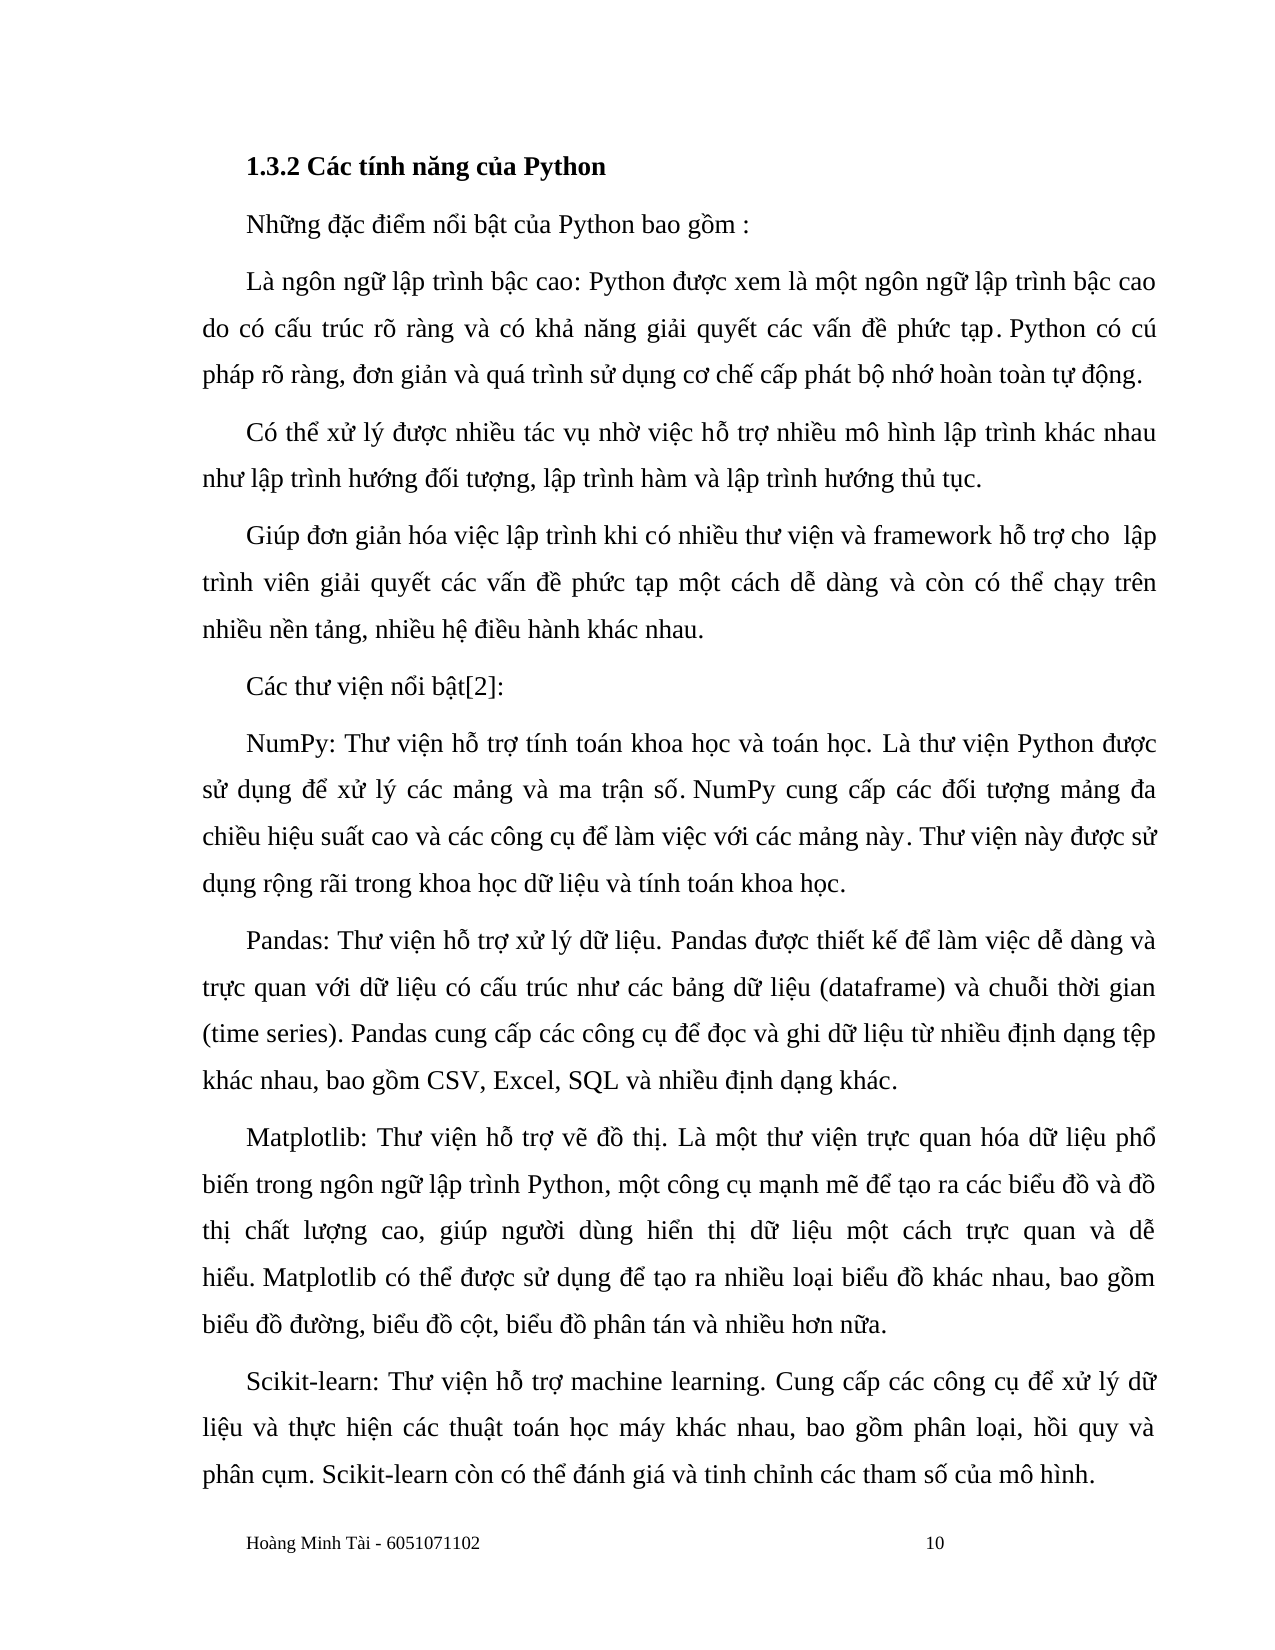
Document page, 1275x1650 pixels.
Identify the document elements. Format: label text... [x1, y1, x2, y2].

text NumPy: Thư viện hỗ trợ tính toán khoa học và toán học. Là thư viện Python được sử dụng để xử lý các mảng và ma trận số. NumPy cung cấp các đối tượng mảng đa chiều hiệu suất cao và các công cụ để làm việc với các mảng này. Thư viện này được sử dụng rộng rãi trong khoa học dữ liệu và tính toán khoa học. [202, 727, 1157, 898]
text Matplotlib: Thư viện hỗ trợ vẽ đồ thị. Là một thư viện trực quan hóa dữ liệu phổ biến trong ngôn ngữ lập trình Python, một công cụ mạnh mẽ để tạo ra các biểu đồ và đồ thị chất lượng cao, giúp người dùng hiển thị dữ liệu một cách trực quan và dễ hiểu. Matplotlib có thể được sử dụng để tạo ra nhiều loại biểu đồ khác nhau, bao gồm biểu đồ đường, biểu đồ cột, biểu đồ phân tán và nhiều hơn nữa. [202, 1121, 1157, 1339]
text Giúp đơn giản hóa việc lập trình khi có nhiều thư viện và framework hỗ trợ cho lập trình viên giải quyết các vấn đề phức tạp một cách dễ dàng và còn có thể chạy trên nhiều nền tảng, nhiều hệ điều hành khác nhau. [202, 519, 1157, 644]
text Có thể xử lý được nhiều tác vụ nhờ việc hỗ trợ nhiều mô hình lập trình khác nhau như lập trình hướng đối tượng, lập trình hàm và lập trình hướng thủ tục. [202, 416, 1157, 493]
text Những đặc điểm nổi bật của Python bao gồm : [202, 208, 1157, 239]
text Các thư viện nổi bật[2]: [202, 670, 1157, 701]
text Scikit-learn: Thư viện hỗ trợ machine learning. Cung cấp các công cụ để xử lý dữ liệu và thực hiện các thuật toán học máy khác nhau, bao gồm phân loại, hồi quy và phân cụm. Scikit-learn còn có thể đánh giá và tinh chỉnh các tham số của mô hình. [202, 1365, 1157, 1489]
text Pandas: Thư viện hỗ trợ xử lý dữ liệu. Pandas được thiết kế để làm việc dễ dàng và trực quan với dữ liệu có cấu trúc như các bảng dữ liệu (dataframe) và chuỗi thời gian (time series). Pandas cung cấp các công cụ để đọc và ghi dữ liệu từ nhiều định dạng tệp khác nhau, bao gồm CSV, Excel, SQL và nhiều định dạng khác. [202, 924, 1157, 1095]
subtitle 1.3.2 Các tính năng của Python [202, 150, 1157, 181]
text Là ngôn ngữ lập trình bậc cao: Python được xem là một ngôn ngữ lập trình bậc cao do có cấu trúc rõ ràng và có khả năng giải quyết các vấn đề phức tạp. Python có cú pháp rõ ràng, đơn giản và quá trình sử dụng cơ chế cấp phát bộ nhớ hoàn toàn tự động. [202, 265, 1157, 390]
